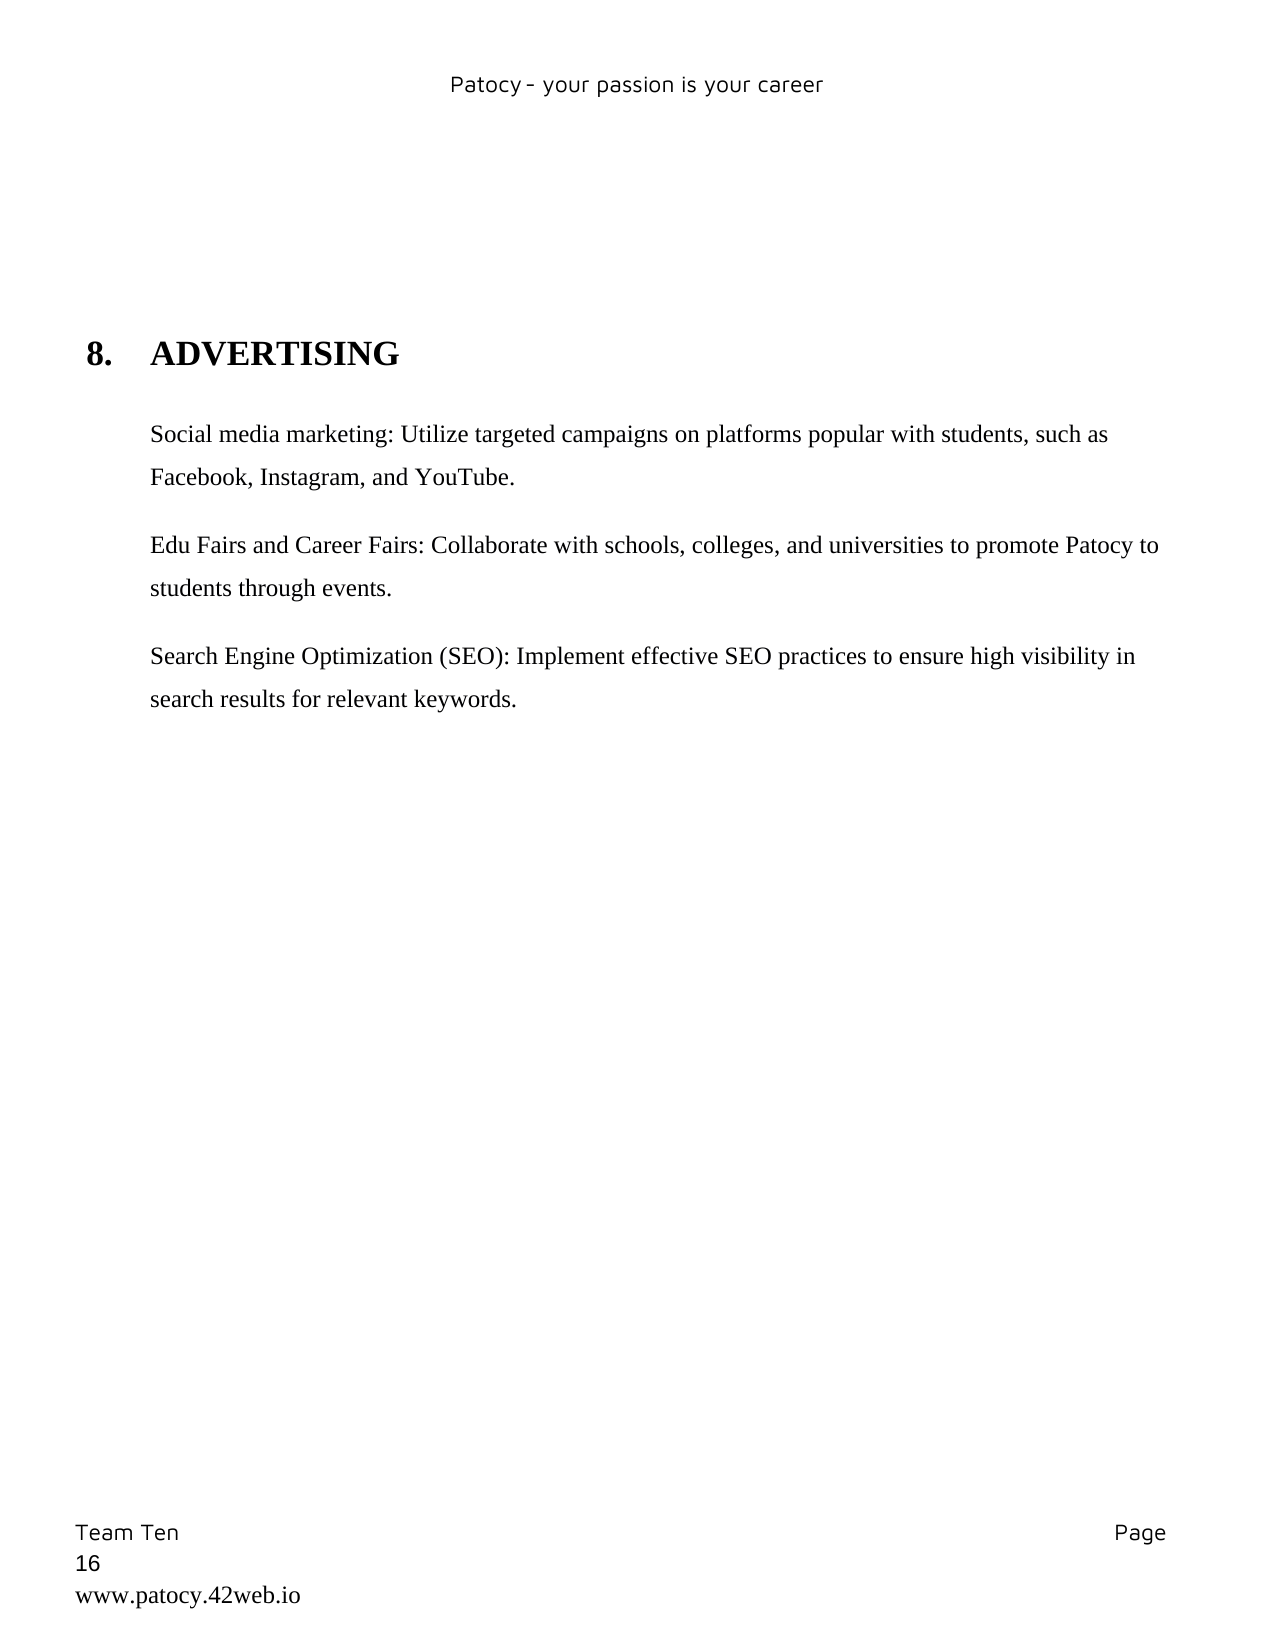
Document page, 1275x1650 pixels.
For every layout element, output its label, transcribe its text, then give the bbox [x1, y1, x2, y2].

text Search Engine Optimization (SEO): Implement effective SEO practices to ensure high visibility in search results for relevant keywords. [150, 641, 1200, 713]
text Social media marketing: Utilize targeted campaigns on platforms popular with students, such as Facebook, Instagram, and YouTube. [150, 419, 1200, 491]
text Edu Fairs and Career Fairs: Collaborate with schools, colleges, and universities to promote Patocy to students through events. [150, 530, 1200, 602]
subtitle ADVERTISING [112, 332, 1200, 373]
